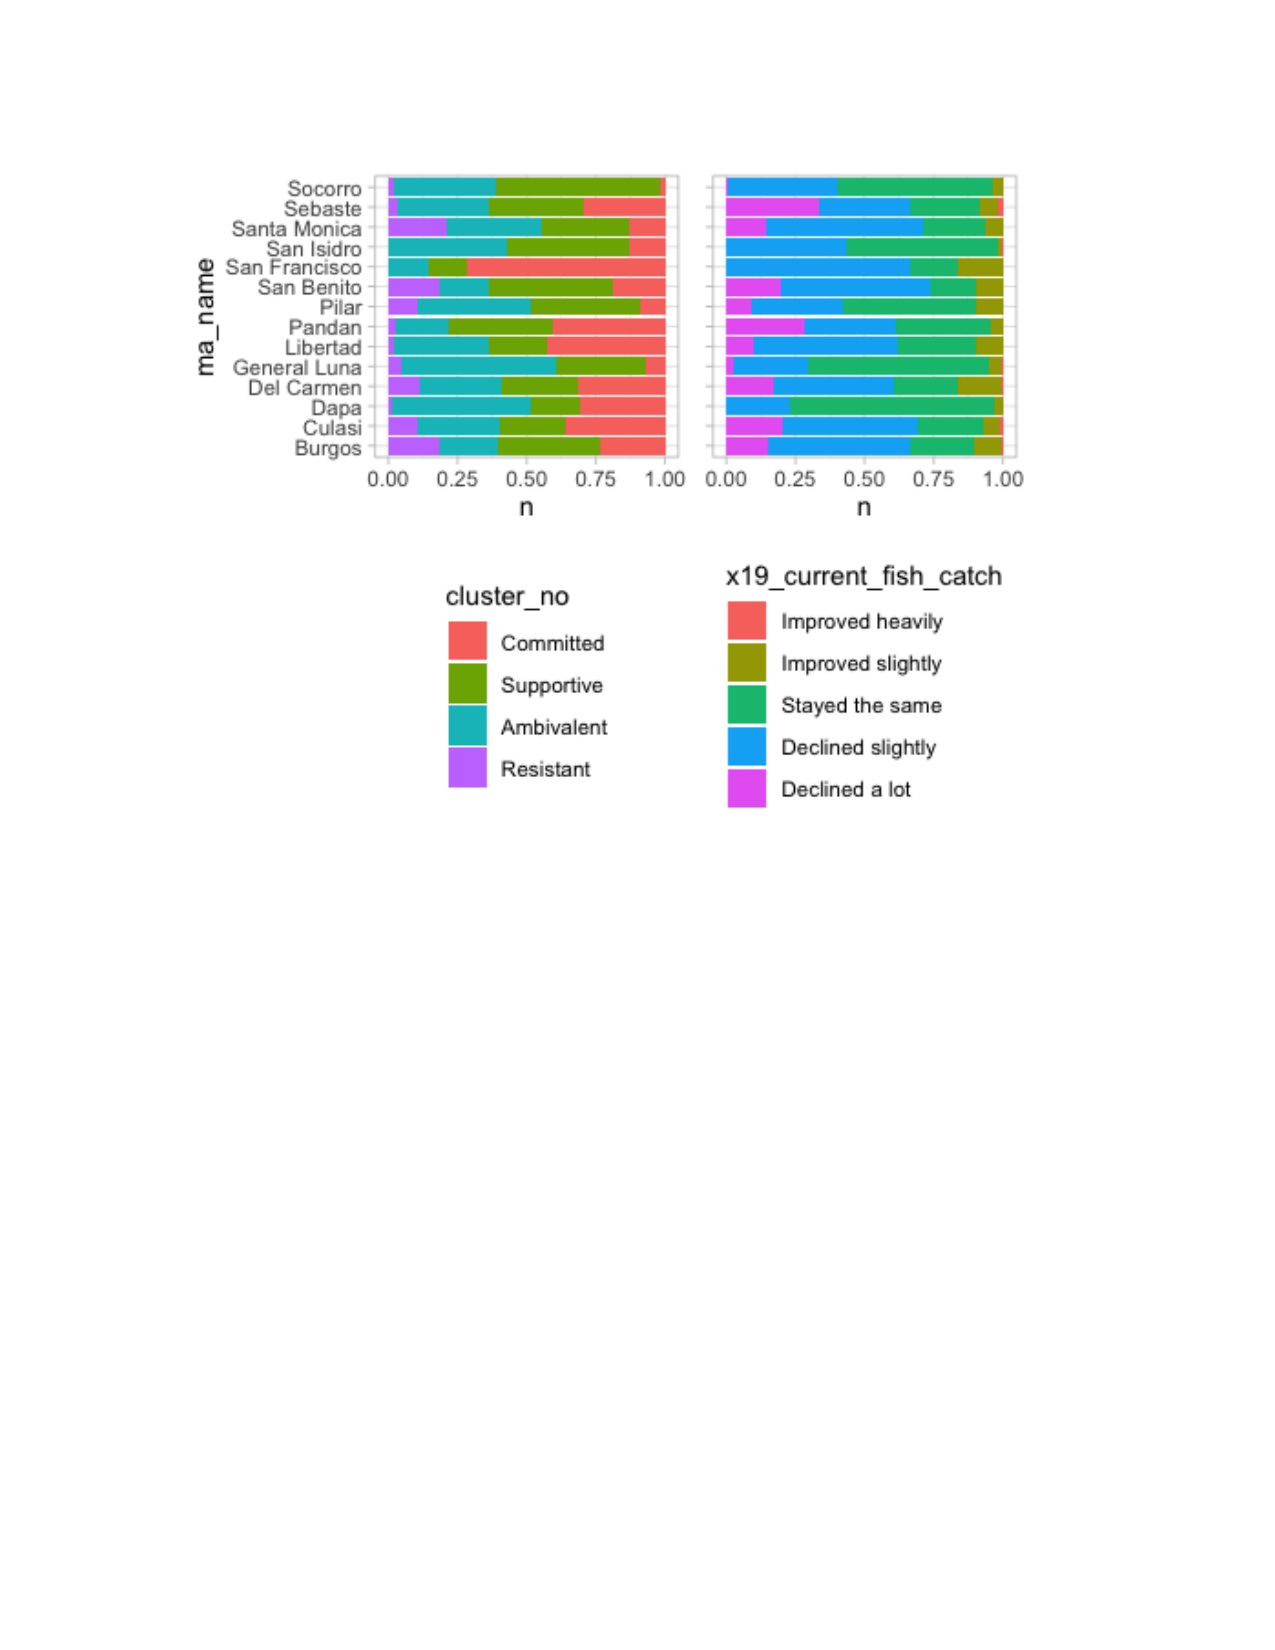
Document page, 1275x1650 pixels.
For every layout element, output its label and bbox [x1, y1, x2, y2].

picture [168, 150, 1044, 850]
